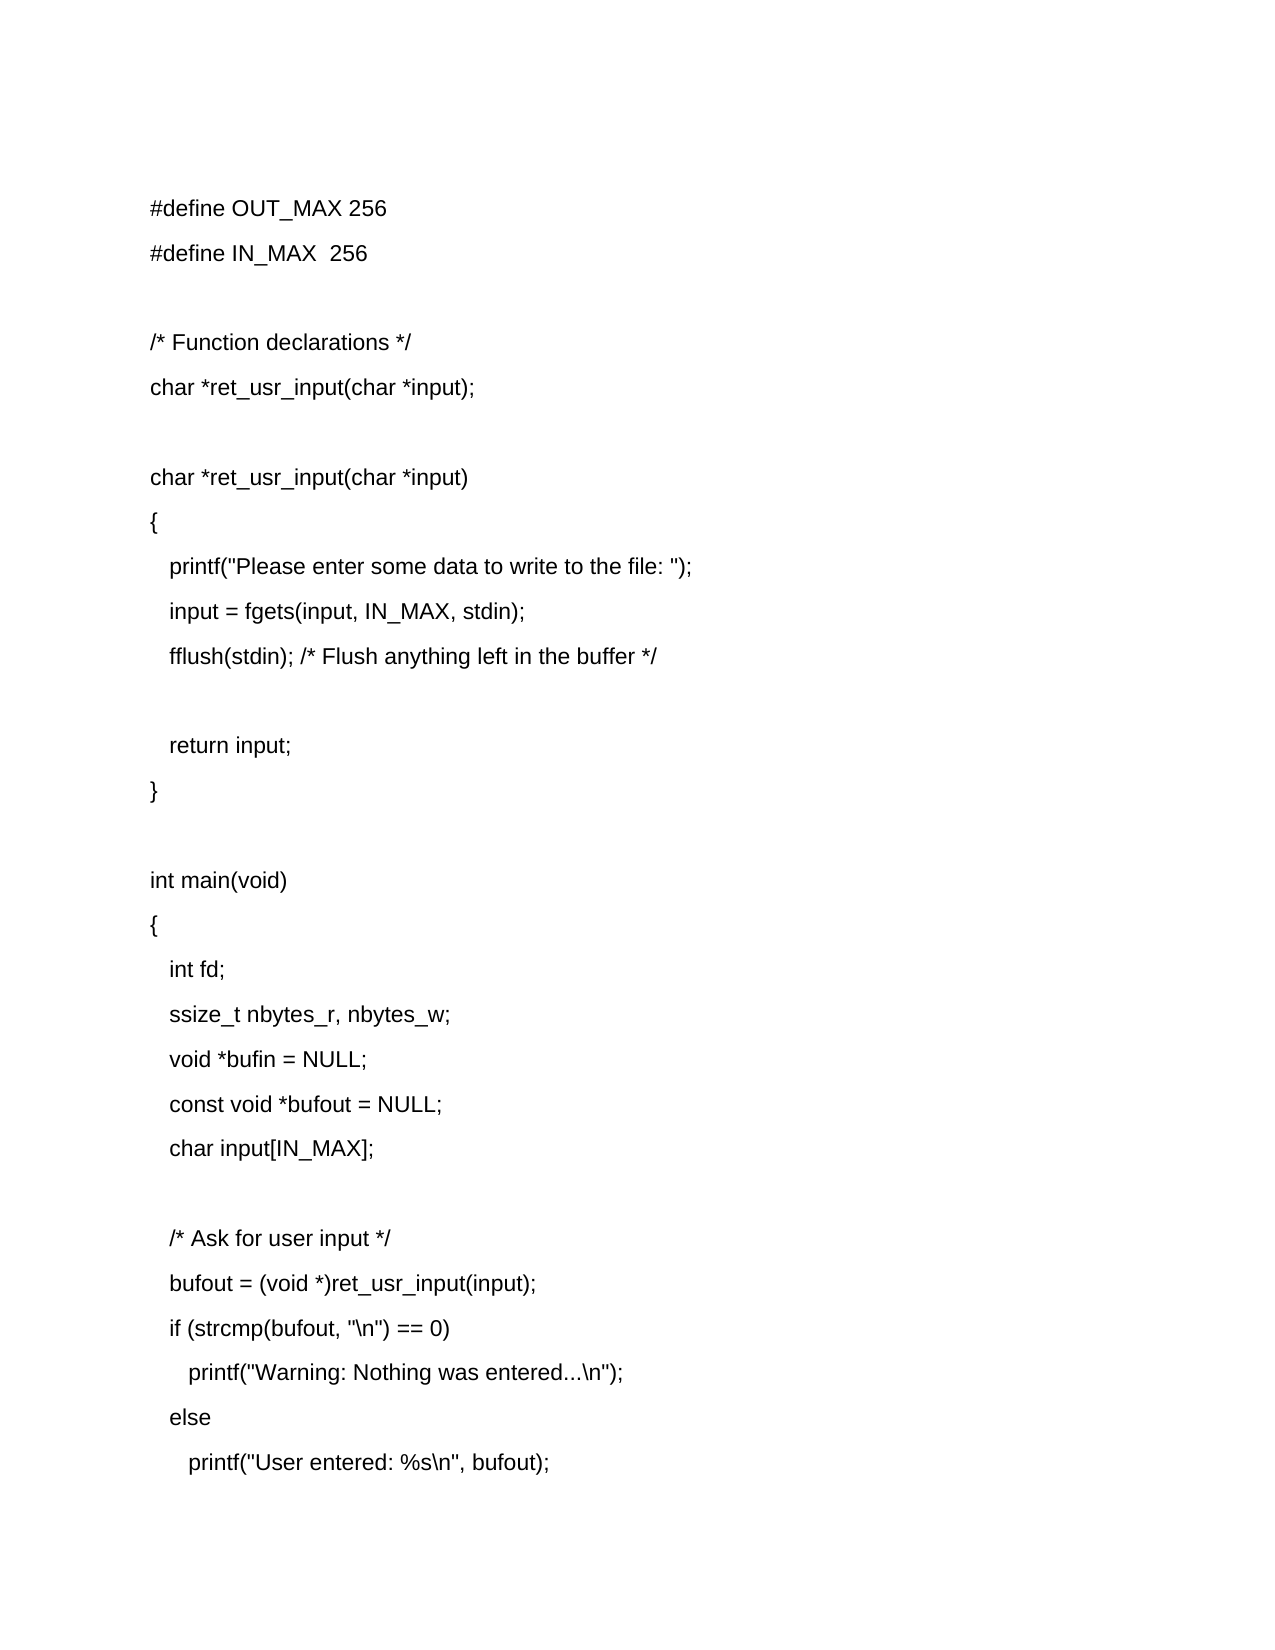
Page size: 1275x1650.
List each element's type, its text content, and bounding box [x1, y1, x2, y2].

text { [150, 508, 1125, 535]
text char *ret_usr_input(char *input); [150, 374, 1125, 400]
text char input[IN_MAX]; [150, 1135, 1125, 1162]
text bufout = (void *)ret_usr_input(input); [150, 1270, 1125, 1296]
text fflush(stdin); /* Flush anything left in the buffer */ [150, 643, 1125, 669]
text if (strcmp(bufout, "\n") == 0) [150, 1314, 1125, 1341]
text char *ret_usr_input(char *input) [150, 463, 1125, 490]
text else [150, 1404, 1125, 1431]
text { [150, 911, 1125, 938]
text return input; [150, 732, 1125, 759]
text ssize_t nbytes_r, nbytes_w; [150, 1001, 1125, 1027]
text } [150, 777, 1125, 803]
text #define IN_MAX 256 [150, 239, 1125, 266]
text printf("Please enter some data to write to the file: "); [150, 553, 1125, 579]
text /* Function declarations */ [150, 329, 1125, 356]
text printf("Warning: Nothing was entered...\n"); [150, 1359, 1125, 1386]
text int fd; [150, 956, 1125, 983]
text int main(void) [150, 867, 1125, 893]
text /* Ask for user input */ [150, 1225, 1125, 1251]
text printf("User entered: %s\n", bufout); [150, 1449, 1125, 1475]
text #define OUT_MAX 256 [150, 195, 1125, 221]
text void *bufin = NULL; [150, 1046, 1125, 1072]
text const void *bufout = NULL; [150, 1091, 1125, 1117]
text input = fgets(input, IN_MAX, stdin); [150, 598, 1125, 624]
